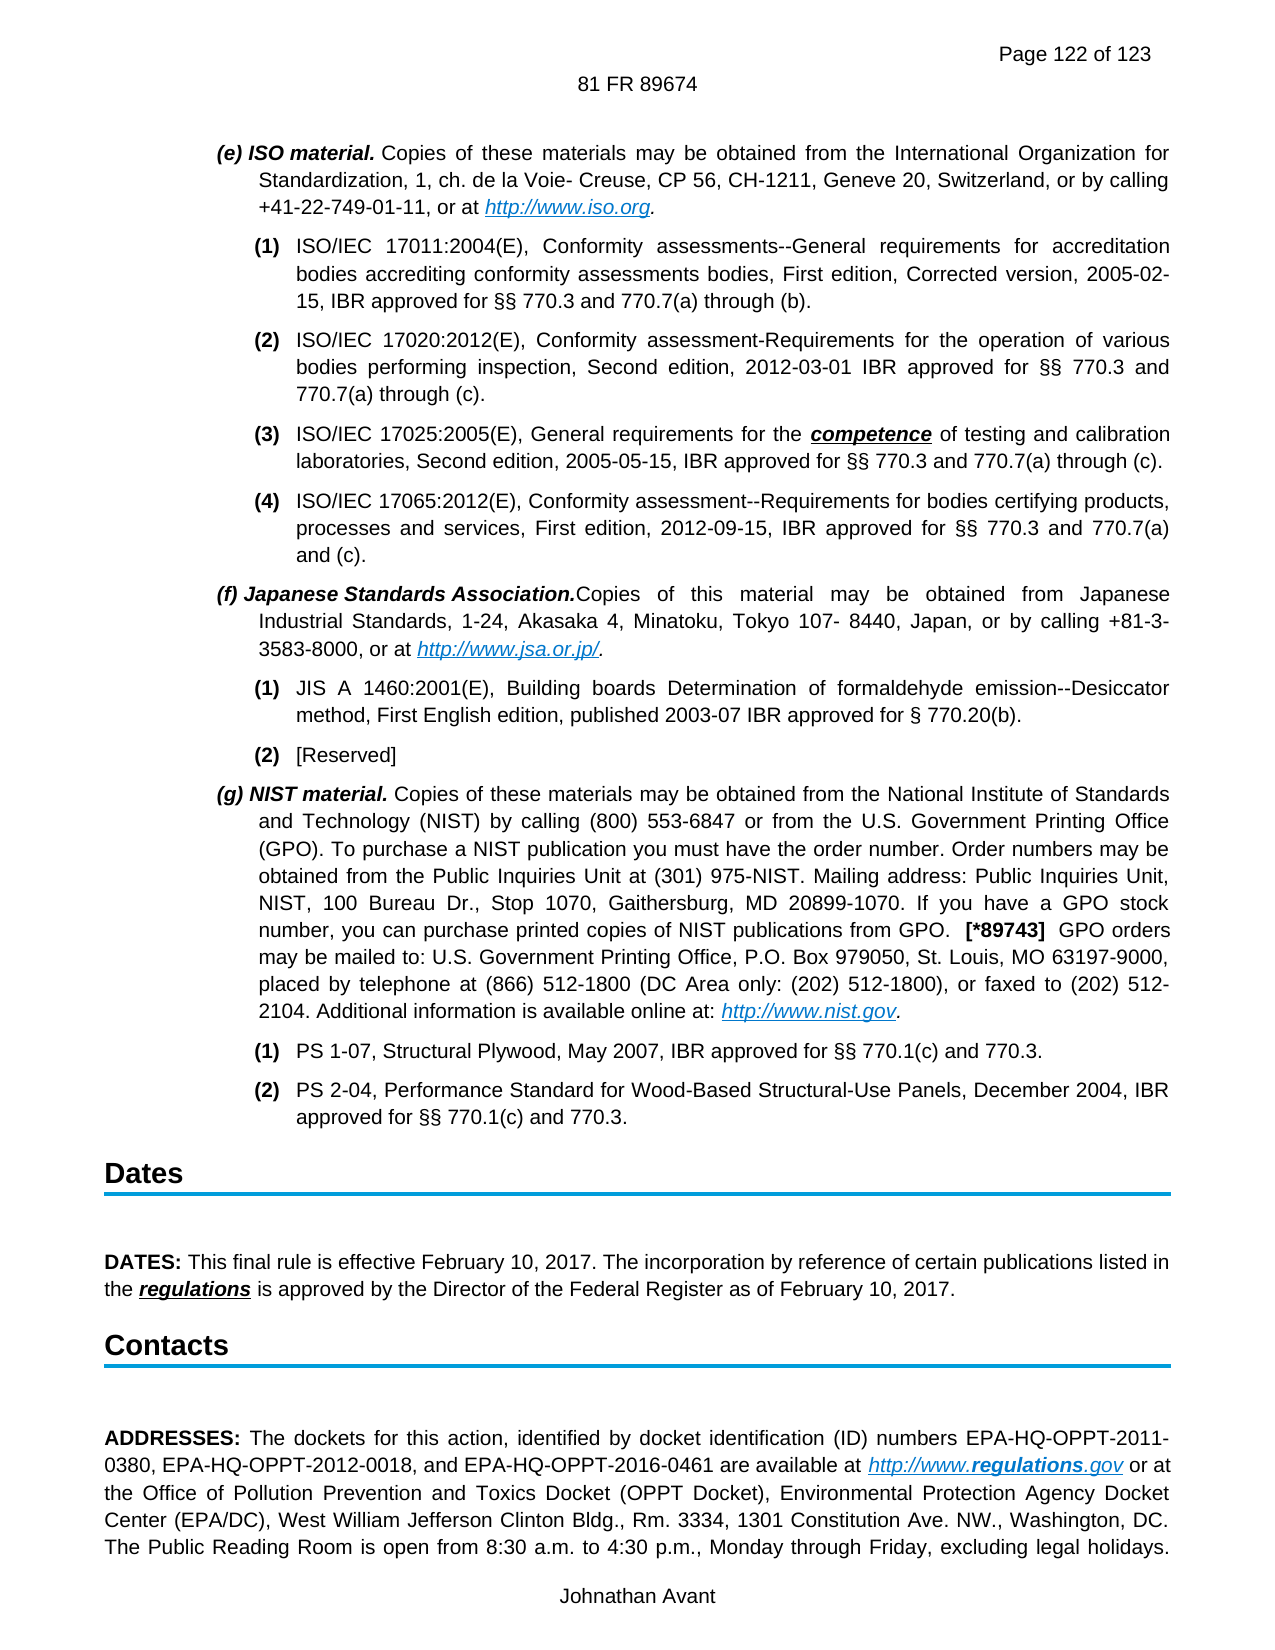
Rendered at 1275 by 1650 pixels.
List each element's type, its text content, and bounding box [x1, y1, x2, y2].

list ISO/IEC 17065:2012(E), Conformity assessment--Requirements for bodies certifying products, processes and services, First edition, 2012-09-15, IBR approved for §§ 770.3 and 770.7(a) and (c). [254, 485, 1171, 567]
list JIS A 1460:2001(E), Building boards Determination of formaldehyde emission--Desiccator method, First English edition, published 2003-07 IBR approved for § 770.20(b). [254, 673, 1171, 727]
list Copies of these materials may be obtained from the National Institute of Standards and Technology (NIST) by calling (800) 553-6847 or from the U.S. Government Printing Office (GPO). To purchase a NIST publication you must have the order number. Order numbers may be obtained from the Public Inquiries Unit at (301) 975-NIST. Mailing address: Public Inquiries Unit, NIST, 100 Bureau Dr., Stop 1070, Gaithersburg, MD 20899-1070. If you have a GPO stock number, you can purchase printed copies of NIST publications from GPO. [*89743] GPO orders may be mailed to: U.S. Government Printing Office, P.O. Box 979050, St. Louis, MO 63197-9000, placed by telephone at (866) 512-1800 (DC Area only: (202) 512-1800), or faxed to (202) 512-2104. Additional information is available online at: http://www.nist.gov. [217, 779, 1171, 1023]
list PS 1-07, Structural Plywood, May 2007, IBR approved for §§ 770.1(c) and 770.3. [254, 1035, 1171, 1062]
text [104, 1423, 1171, 1558]
list tion.Copies of this material may be obtained from Japanese Industrial Standards, 1-24, Akasaka 4, Minatoku, Tokyo 107- 8440, Japan, or by calling +81-3-3583-8000, or at http://www.jsa.or.jp/. [217, 579, 1171, 660]
text DATES: This final rule is effective February 10, 2017. The incorporation by reference of certain publications listed in the regulations is approved by the Director of the Federal Register as of February 10, 2017. [104, 1247, 1171, 1301]
list [Reserved] [254, 739, 1171, 767]
text Dates [104, 1154, 1171, 1189]
list Copies of these materials may be obtained from the International Organization for Standardization, 1, ch. de la Voie- Creuse, CP 56, CH-1211, Geneve 20, Switzerland, or by calling +41-22-749-01-11, or at http://www.iso.org. [217, 137, 1171, 219]
list PS 2-04, Performance Standard for Wood-Based Structural-Use Panels, December 2004, IBR approved for §§ 770.1(c) and 770.3. [254, 1075, 1171, 1129]
list ISO/IEC 17025:2005(E), General requirements for the competence of testing and calibration laboratories, Second edition, 2005-05-15, IBR approved for §§ 770.3 and 770.7(a) through (c). [254, 419, 1171, 473]
text Contacts [104, 1326, 1171, 1362]
list ISO/IEC 17011:2004(E), Conformity assessments--General requirements for accreditation bodies accrediting conformity assessments bodies, First edition, Corrected version, 2005-02-15, IBR approved for §§ 770.3 and 770.7(a) through (b). [254, 231, 1171, 312]
list ISO/IEC 17020:2012(E), Conformity assessment-Requirements for the operation of various bodies performing inspection, Second edition, 2012-03-01 IBR approved for §§ 770.3 and 770.7(a) through (c). [254, 325, 1171, 406]
